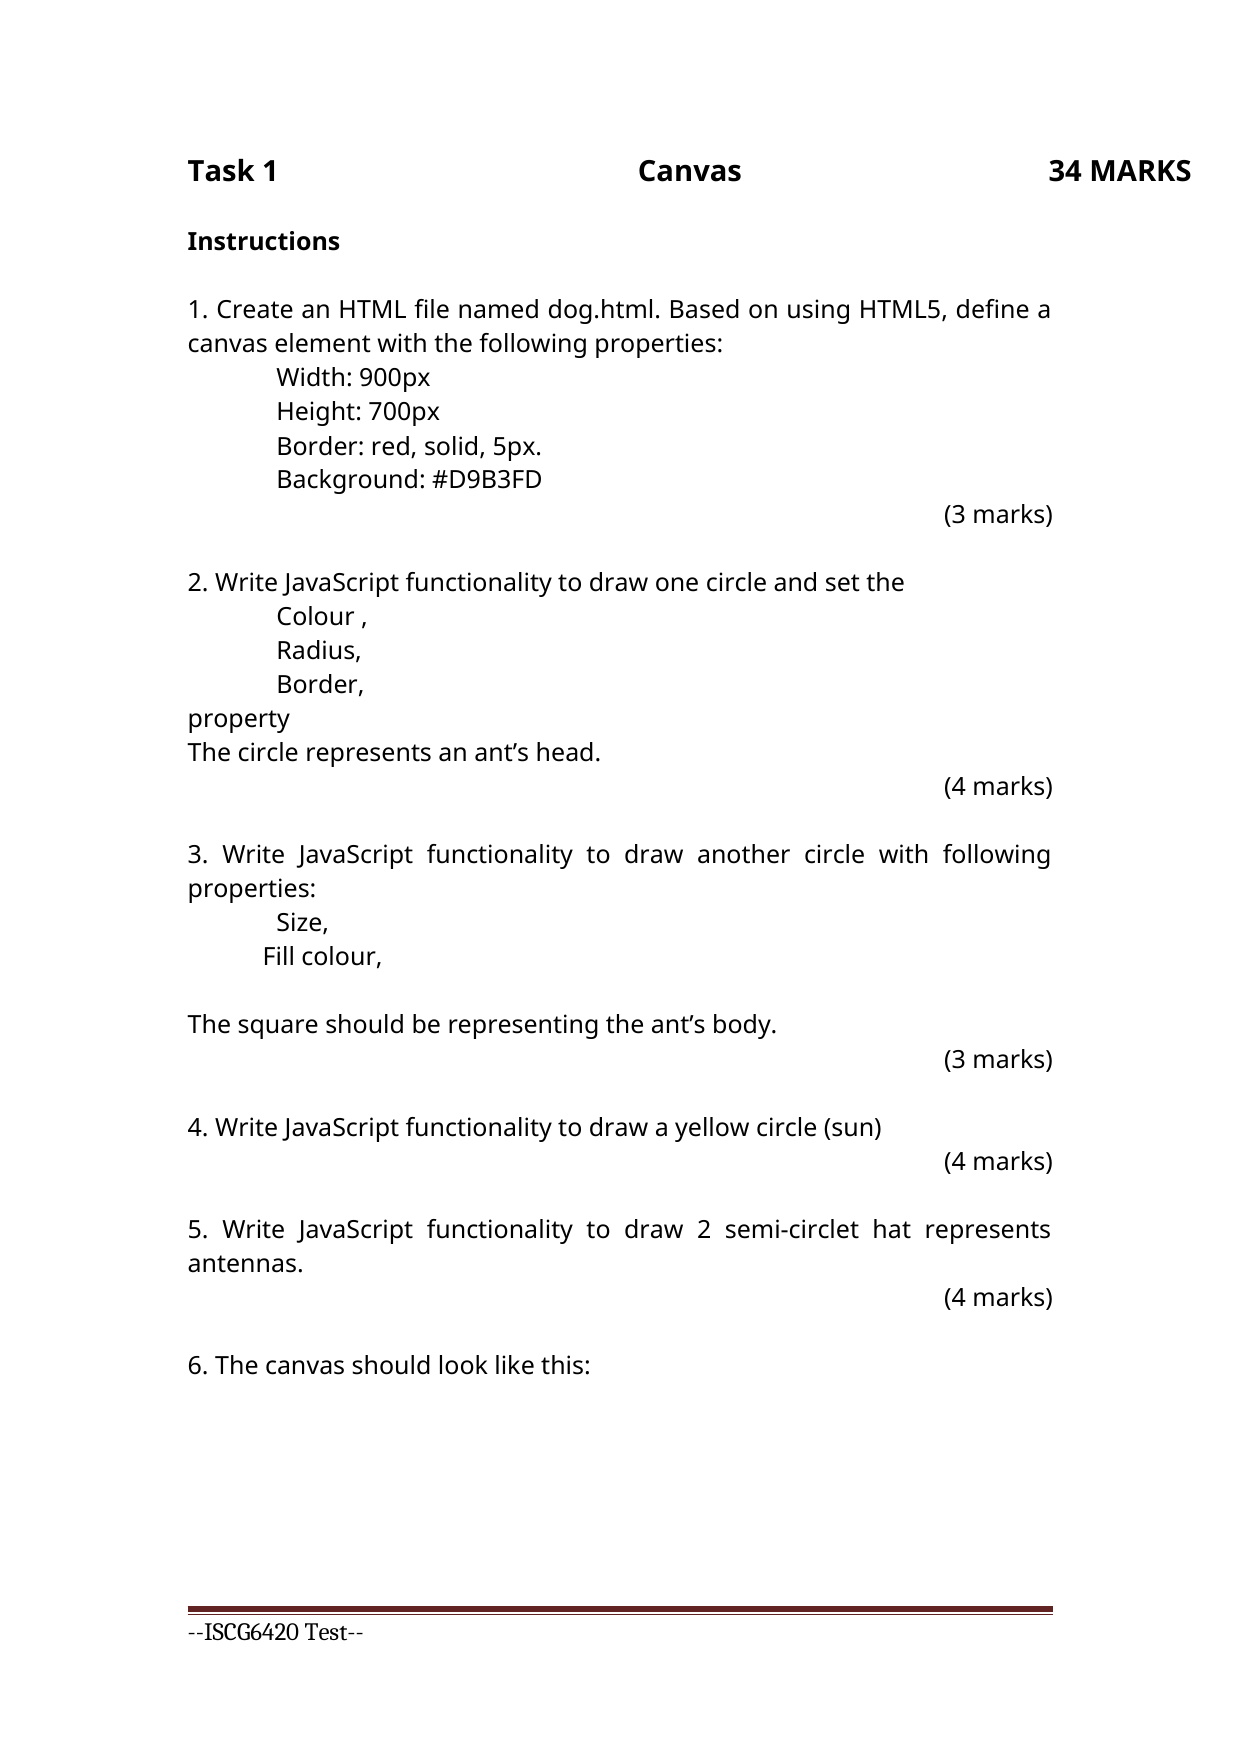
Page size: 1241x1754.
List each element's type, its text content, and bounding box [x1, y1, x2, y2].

text 1. Create an HTML file named dog.html. Based on using HTML5, define a canvas element with the following properties: [187, 292, 1053, 360]
text (4 marks) [187, 1143, 1053, 1177]
text Task 1 Canvas 34 MARKS [187, 150, 1053, 190]
text Background: #D9B3FD [187, 462, 1053, 496]
text 6. The canvas should look like this: [187, 1348, 1053, 1382]
text (4 marks) [262, 769, 1053, 803]
text (4 marks) [262, 1280, 1053, 1314]
text Colour , [187, 598, 1053, 632]
text 4. Write JavaScript functionality to draw a yellow circle (sun) [187, 1109, 1053, 1143]
text Fill colour, [187, 939, 1053, 973]
text 2. Write JavaScript functionality to draw one circle and set the [187, 564, 1053, 598]
text (3 marks) [187, 1041, 1053, 1075]
text (3 marks) [262, 496, 1053, 530]
text Border: red, solid, 5px. [187, 428, 1053, 462]
text Radius, [187, 632, 1053, 667]
text The circle represents an ant’s head. [187, 735, 1053, 769]
text 3. Write JavaScript functionality to draw another circle with following properties: [187, 837, 1053, 905]
text Instructions [187, 224, 1053, 258]
text property [187, 701, 1053, 735]
text 5. Write JavaScript functionality to draw 2 semi-circlet hat represents antennas. [187, 1212, 1053, 1280]
text Height: 700px [187, 394, 1053, 428]
text Width: 900px [187, 360, 1053, 394]
text The square should be representing the ant’s body. [187, 1007, 1053, 1041]
text Border, [187, 667, 1053, 701]
text Size, [187, 905, 1053, 939]
